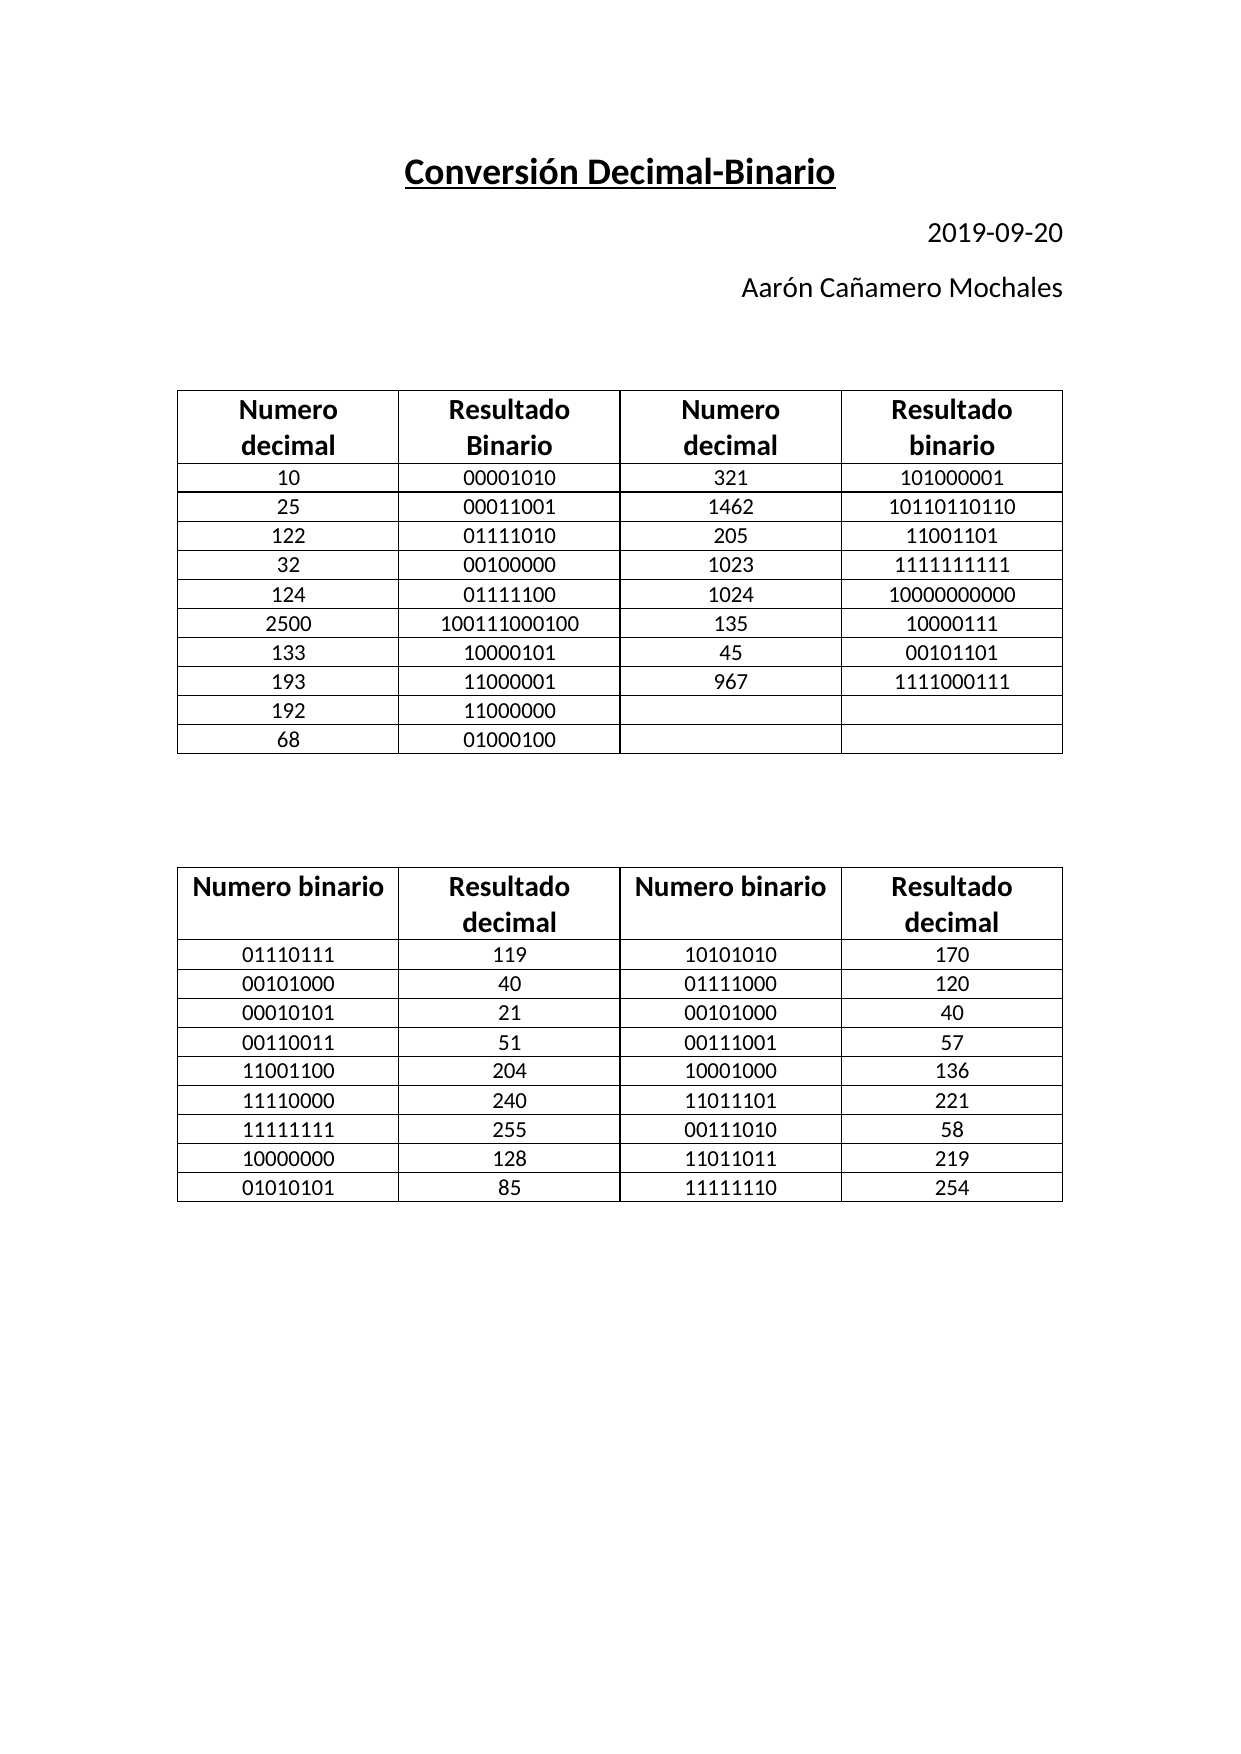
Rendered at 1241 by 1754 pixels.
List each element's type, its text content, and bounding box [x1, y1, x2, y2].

table_cell 45 [621, 638, 841, 666]
text Conversión Decimal-Binario [177, 148, 1063, 193]
table_cell 10000000000 [842, 580, 1062, 608]
table_cell 967 [621, 667, 841, 695]
table_cell 68 [178, 725, 398, 753]
table_cell 122 [178, 522, 398, 549]
table_cell 01010101 [178, 1173, 398, 1201]
table_cell 100111000100 [399, 609, 619, 637]
table_cell 00110011 [178, 1028, 398, 1056]
table_cell 11001101 [842, 522, 1062, 549]
table_header Numero decimal [178, 391, 398, 462]
table_cell 01110111 [178, 940, 398, 968]
table_cell 136 [842, 1057, 1062, 1085]
table_cell 11111110 [621, 1173, 841, 1201]
table_cell [621, 696, 841, 724]
table_header Numero decimal [621, 391, 841, 462]
table_cell 255 [399, 1115, 619, 1143]
table_cell 21 [399, 999, 619, 1027]
table_cell 219 [842, 1144, 1062, 1172]
table_cell 00100000 [399, 551, 619, 579]
table_cell 11000001 [399, 667, 619, 695]
table_cell 01111010 [399, 522, 619, 549]
table_cell 240 [399, 1086, 619, 1114]
table_cell 221 [842, 1086, 1062, 1114]
table_cell 1024 [621, 580, 841, 608]
table_cell 119 [399, 940, 619, 968]
table_cell 1111111111 [842, 551, 1062, 579]
table_cell 321 [621, 464, 841, 491]
table_cell 00011001 [399, 493, 619, 521]
table_cell 00111010 [621, 1115, 841, 1143]
table_cell 10000000 [178, 1144, 398, 1172]
table_cell 11011011 [621, 1144, 841, 1172]
table_cell [621, 725, 841, 753]
table_cell 135 [621, 609, 841, 637]
table_cell 193 [178, 667, 398, 695]
table_cell 01111100 [399, 580, 619, 608]
table_cell 01000100 [399, 725, 619, 753]
table_cell 00010101 [178, 999, 398, 1027]
table_cell 00101000 [621, 999, 841, 1027]
table_cell 00001010 [399, 464, 619, 491]
table_cell 133 [178, 638, 398, 666]
table_cell 40 [399, 970, 619, 997]
table_cell 1023 [621, 551, 841, 579]
table_cell 25 [178, 493, 398, 521]
text 2019-09-20 [177, 214, 1063, 249]
table_cell 58 [842, 1115, 1062, 1143]
table_cell 128 [399, 1144, 619, 1172]
table_cell 10110110110 [842, 493, 1062, 521]
table_header Numero binario [621, 868, 841, 939]
table_cell 205 [621, 522, 841, 549]
table_cell 11011101 [621, 1086, 841, 1114]
table_cell 11111111 [178, 1115, 398, 1143]
table_cell 51 [399, 1028, 619, 1056]
table_header Resultado decimal [842, 868, 1062, 939]
table_header Resultado Binario [399, 391, 619, 462]
table_cell 1462 [621, 493, 841, 521]
table_cell 120 [842, 970, 1062, 997]
table_cell 11001100 [178, 1057, 398, 1085]
table_header Numero binario [178, 868, 398, 939]
table_cell 101000001 [842, 464, 1062, 491]
table_cell 10000101 [399, 638, 619, 666]
table_cell 170 [842, 940, 1062, 968]
table_cell 11110000 [178, 1086, 398, 1114]
table_cell 10001000 [621, 1057, 841, 1085]
table_cell 85 [399, 1173, 619, 1201]
table_cell 40 [842, 999, 1062, 1027]
table_cell [842, 696, 1062, 724]
table_cell 32 [178, 551, 398, 579]
table_header Resultado binario [842, 391, 1062, 462]
table_cell 254 [842, 1173, 1062, 1201]
table_cell 192 [178, 696, 398, 724]
table_cell 01111000 [621, 970, 841, 997]
table_cell 204 [399, 1057, 619, 1085]
table_cell 00111001 [621, 1028, 841, 1056]
table_cell 2500 [178, 609, 398, 637]
table_cell 124 [178, 580, 398, 608]
text Aarón Cañamero Mochales [177, 269, 1063, 304]
table_cell 10101010 [621, 940, 841, 968]
table_cell 10000111 [842, 609, 1062, 637]
table_cell 11000000 [399, 696, 619, 724]
table_cell 57 [842, 1028, 1062, 1056]
table_cell 1111000111 [842, 667, 1062, 695]
table_header Resultado decimal [399, 868, 619, 939]
table_cell 10 [178, 464, 398, 491]
table_cell 00101000 [178, 970, 398, 997]
table_cell 00101101 [842, 638, 1062, 666]
table_cell [842, 725, 1062, 753]
